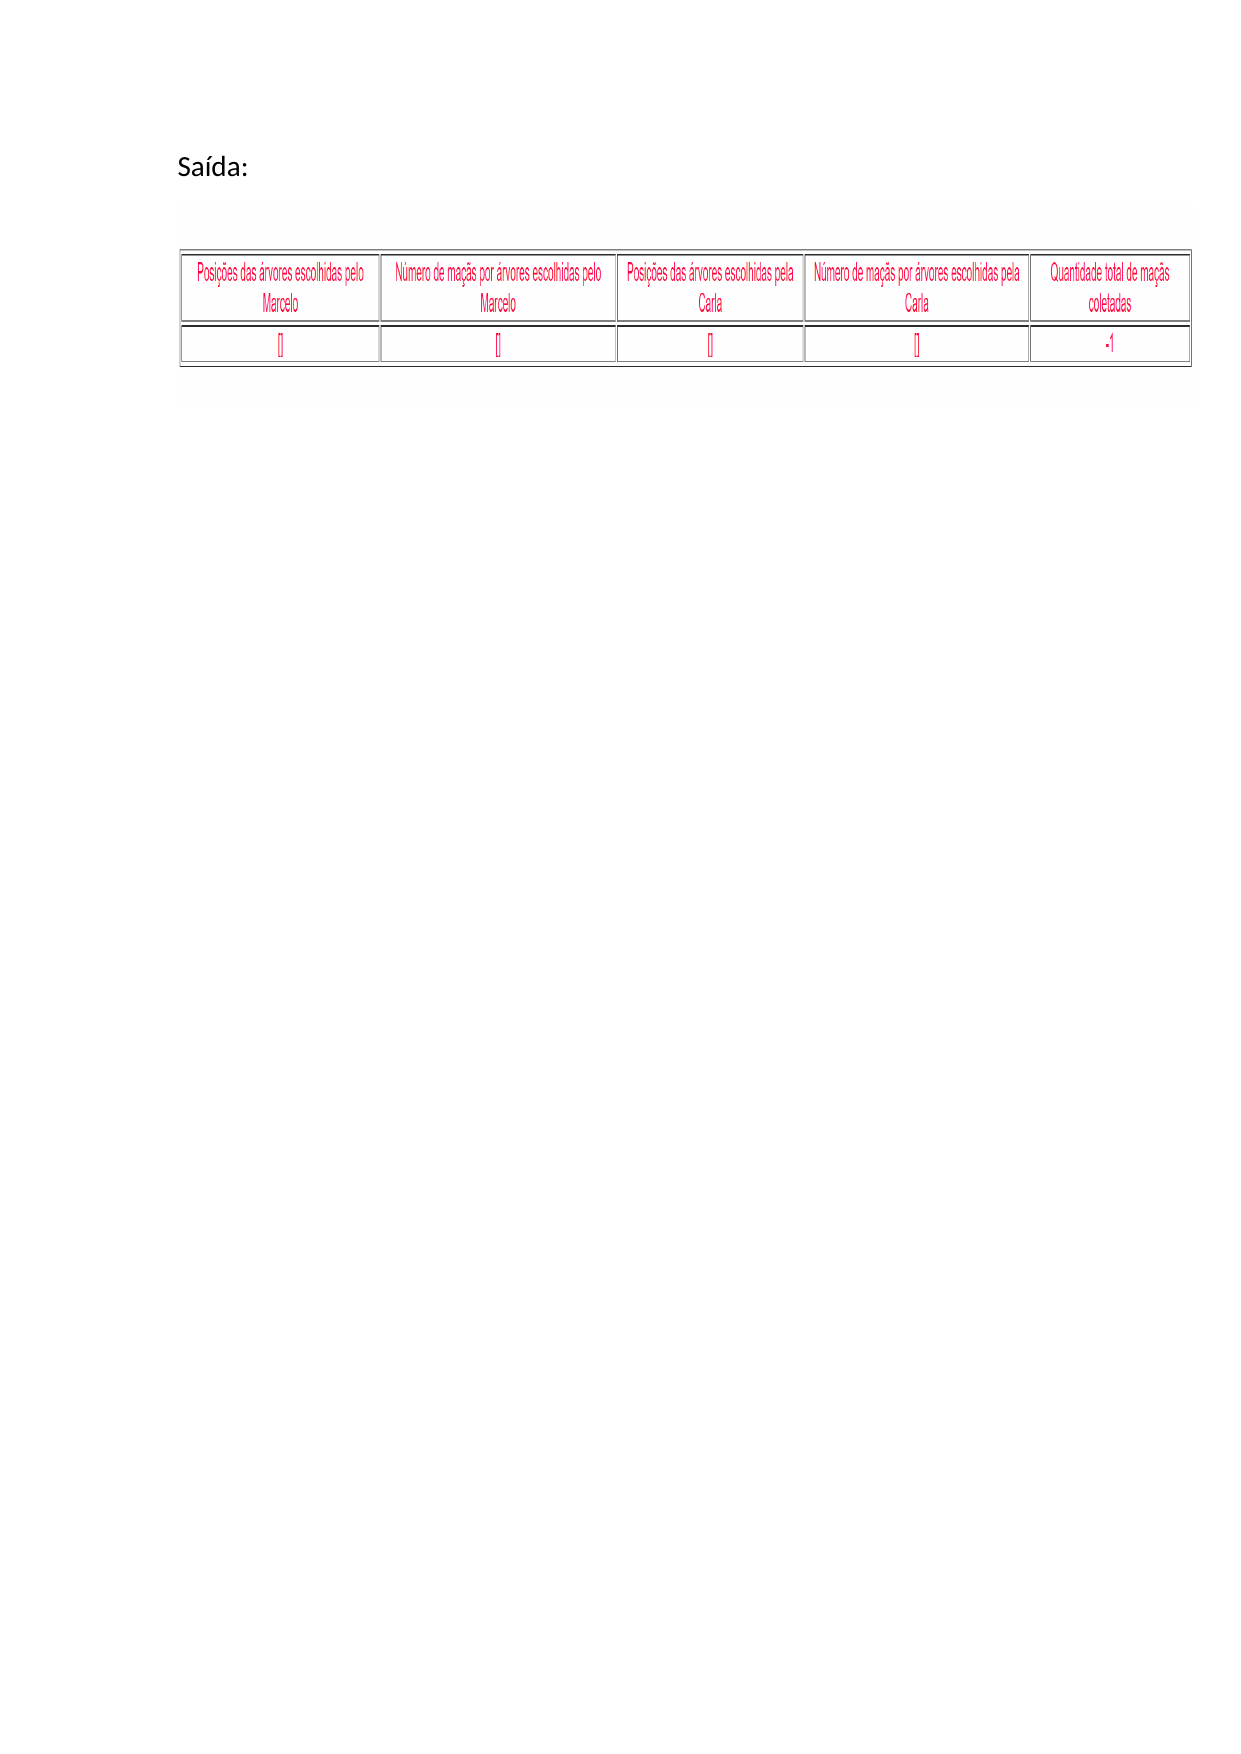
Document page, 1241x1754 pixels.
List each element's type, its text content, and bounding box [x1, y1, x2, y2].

picture [177, 202, 1194, 410]
text Saída: [177, 148, 1063, 183]
